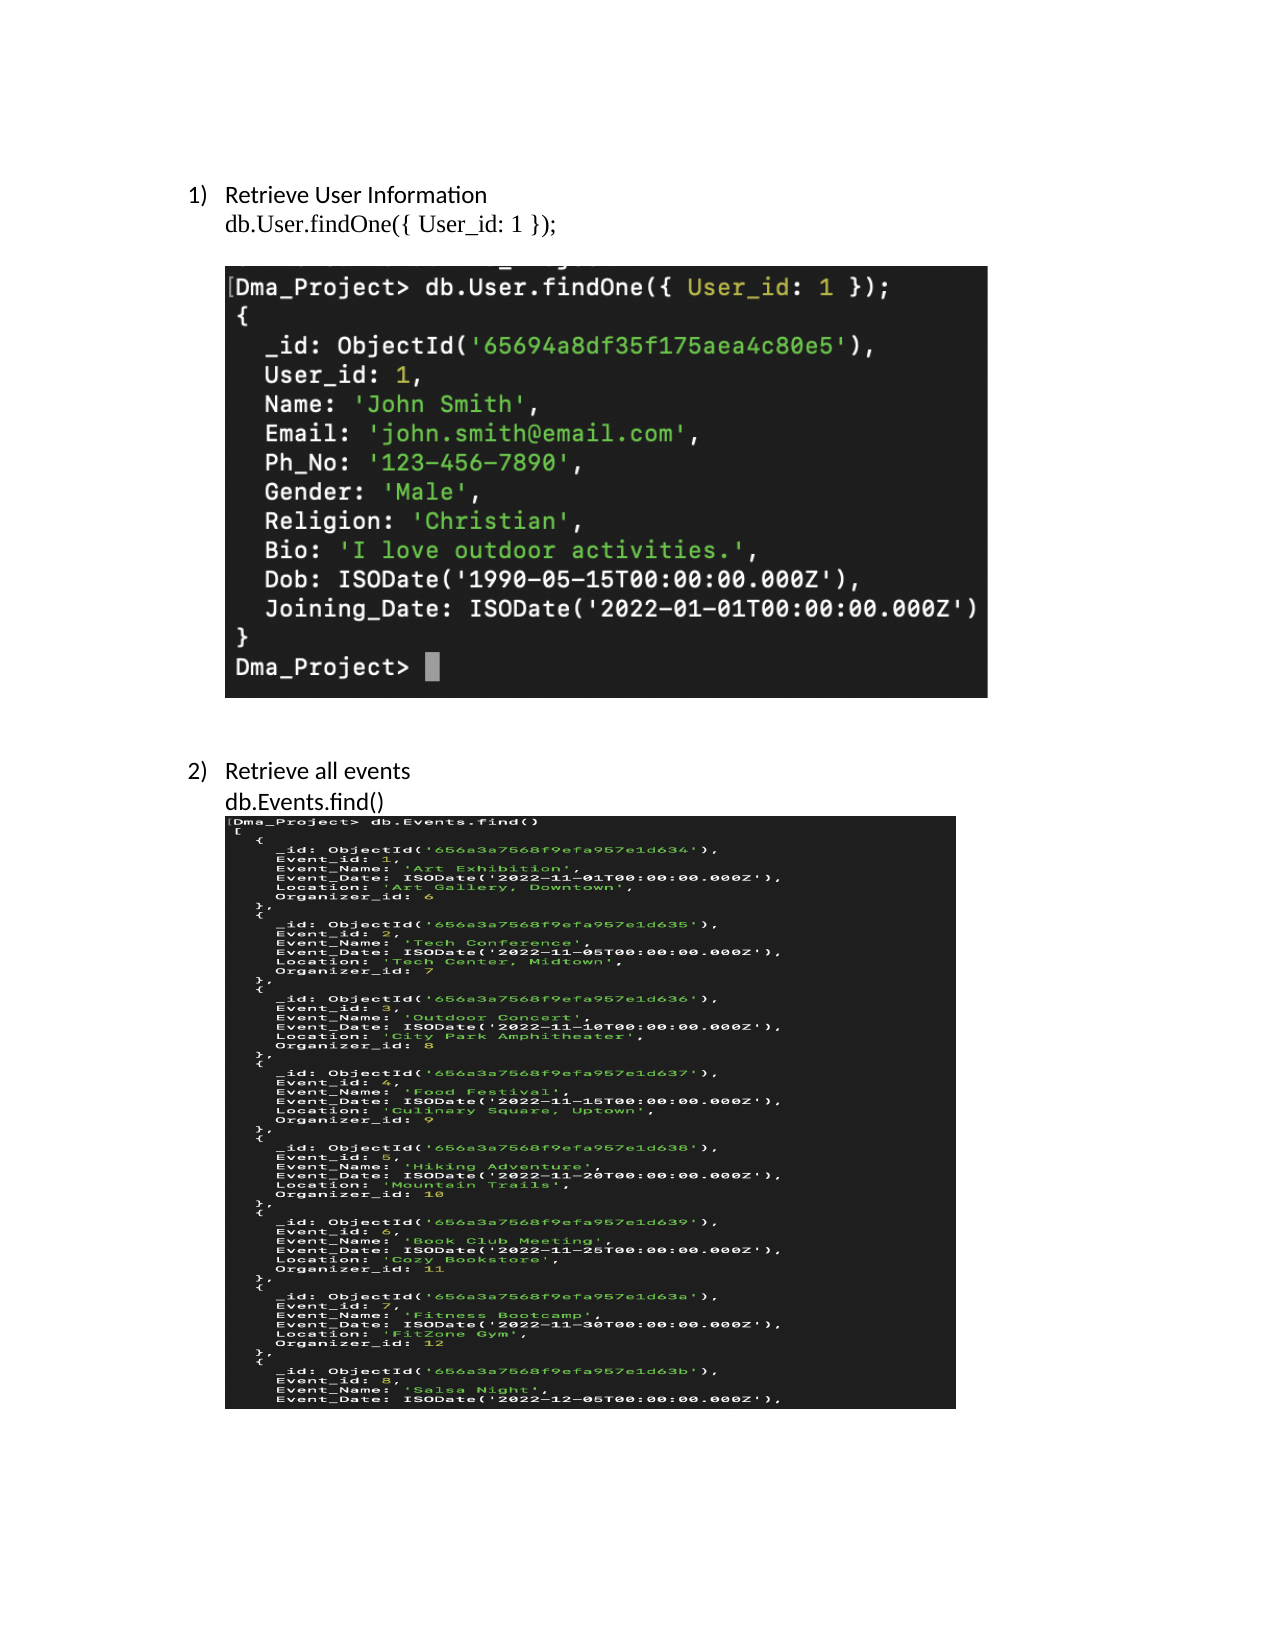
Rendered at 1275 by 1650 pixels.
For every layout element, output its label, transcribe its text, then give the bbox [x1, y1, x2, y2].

picture [225, 816, 956, 1409]
list Retrieve all events [187, 756, 1125, 786]
text db.User.findOne({ User_id: 1 }); [150, 209, 1125, 238]
list Retrieve User Information [187, 179, 1125, 209]
list db.Events.find() [225, 786, 1125, 817]
picture [225, 266, 988, 698]
